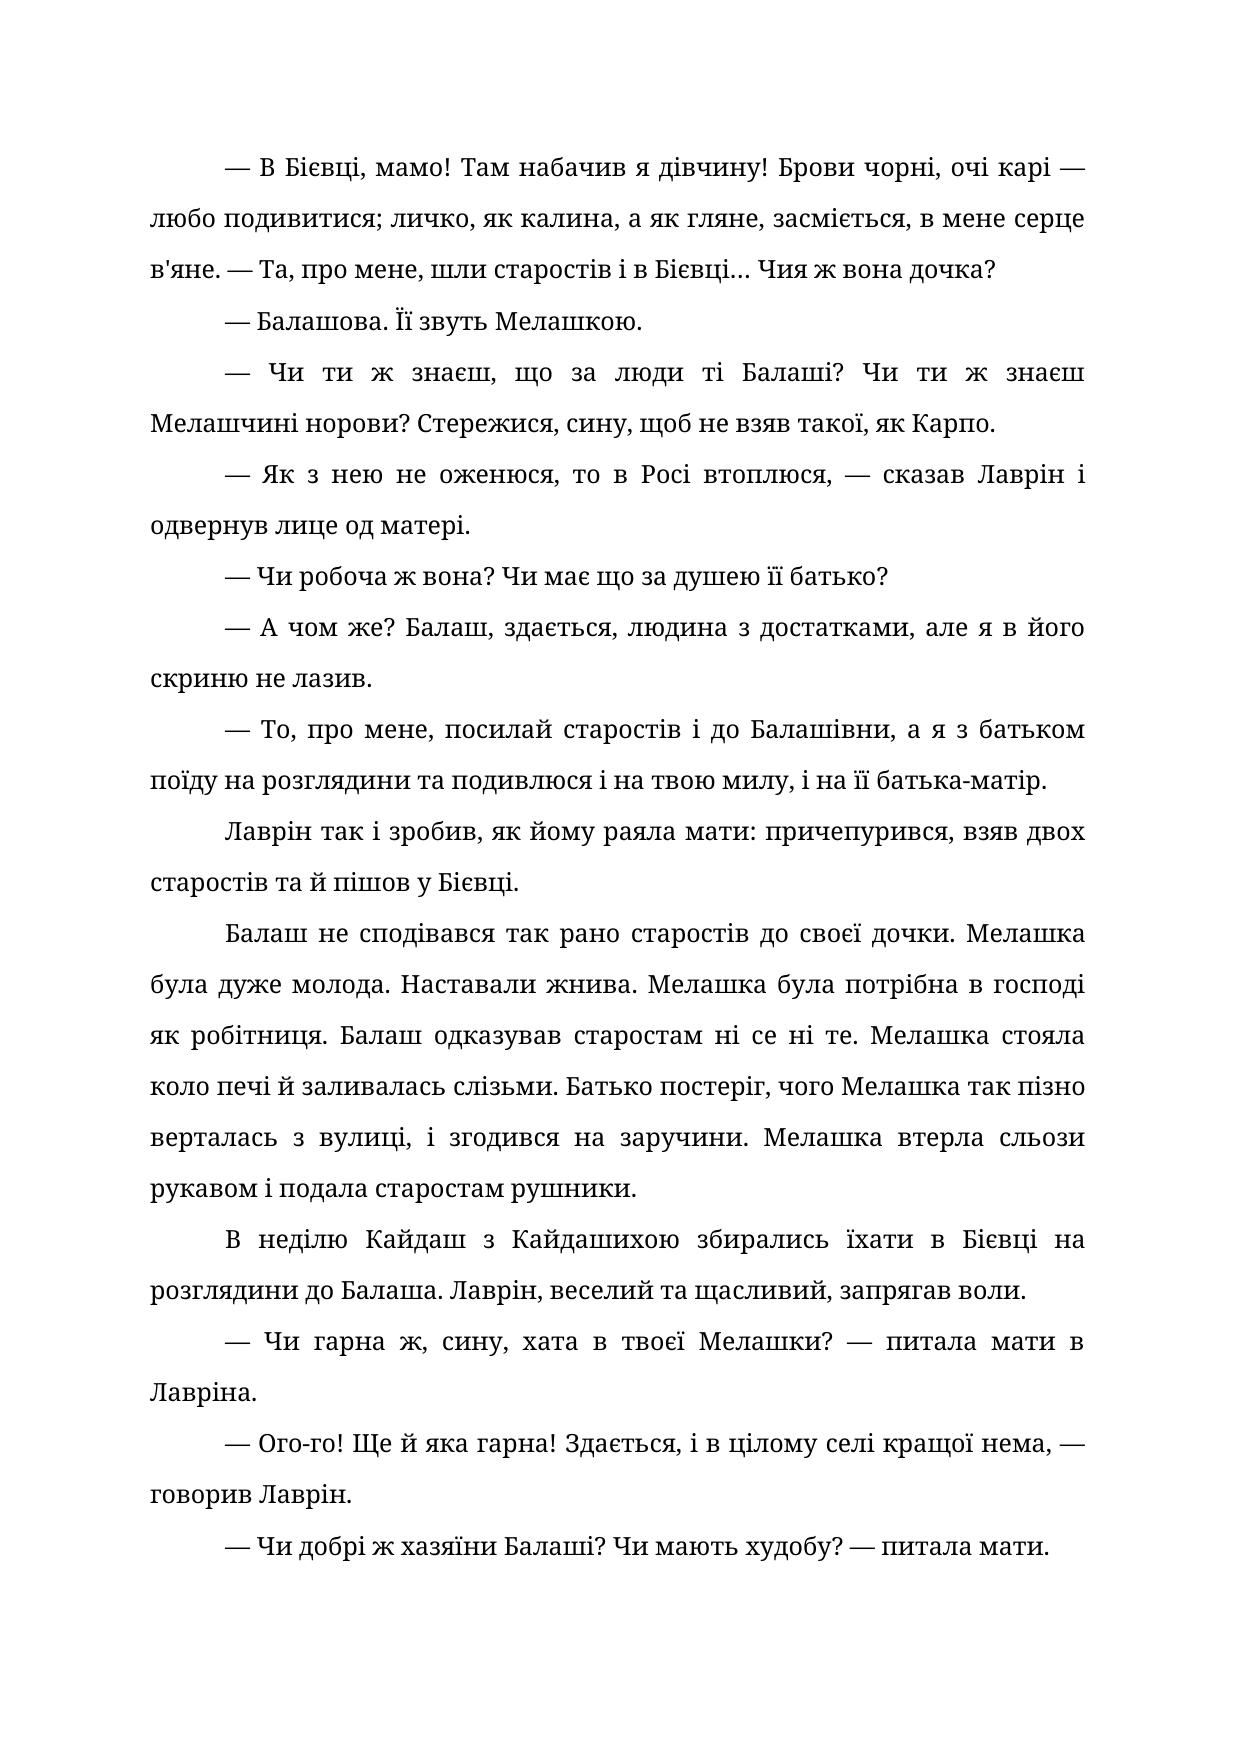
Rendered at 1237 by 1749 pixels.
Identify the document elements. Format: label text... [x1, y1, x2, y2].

text В неділю Кайдаш з Кайдашихою збирались їхати в Бієвці на розглядини до Балаша. Лаврін, веселий та щасливий, запрягав воли. [150, 1222, 1086, 1307]
text — Як з нею не оженюся, то в Росі втоплюся, — сказав Лаврін і одвернув лице од матері. [150, 456, 1086, 541]
text — Чи ти ж знаєш, що за люди ті Балаші? Чи ти ж знаєш Мелашчині норови? Стережися, сину, щоб не взяв такої, як Карпо. [150, 354, 1086, 439]
text — Ого-го! Ще й яка гарна! Здається, і в цілому селі кращої нема, — говорив Лаврін. [150, 1426, 1086, 1511]
text Балаш не сподівався так рано старостів до своєї дочки. Мелашка була дуже молода. Наставали жнива. Мелашка була потрібна в господі як робітниця. Балаш одказував старостам ні се ні те. Мелашка стояла коло печі й заливалась слізьми. Батько постеріг, чого Мелашка так пізно верталась з вулиці, і згодився на заручини. Мелашка втерла сльози рукавом і подала старостам рушники. [150, 916, 1086, 1205]
text — А чом же? Балаш, здається, людина з достатками, але я в його скриню не лазив. [150, 609, 1086, 694]
text — Чи гарна ж, сину, хата в твоєї Мелашки? — питала мати в Лавріна. [150, 1324, 1086, 1409]
text — Чи робоча ж вона? Чи має що за душею її батько? [150, 558, 1086, 592]
text — В Бієвці, мамо! Там набачив я дівчину! Брови чорні, очі карі — любо подивитися; личко, як калина, а як гляне, засміється, в мене серце в'яне. — Та, про мене, шли старостів і в Бієвці… Чия ж вона дочка? [150, 150, 1086, 286]
text Лаврін так і зробив, як йому раяла мати: причепурився, взяв двох старостів та й пішов у Бієвці. [150, 813, 1086, 899]
text — Балашова. Її звуть Мелашкою. [150, 303, 1086, 337]
text — Чи добрі ж хазяїни Балаші? Чи мають худобу? — питала мати. [150, 1528, 1086, 1562]
text — То, про мене, посилай старостів і до Балашівни, а я з батьком поїду на розглядини та подивлюся і на твою милу, і на її батька-матір. [150, 711, 1086, 797]
